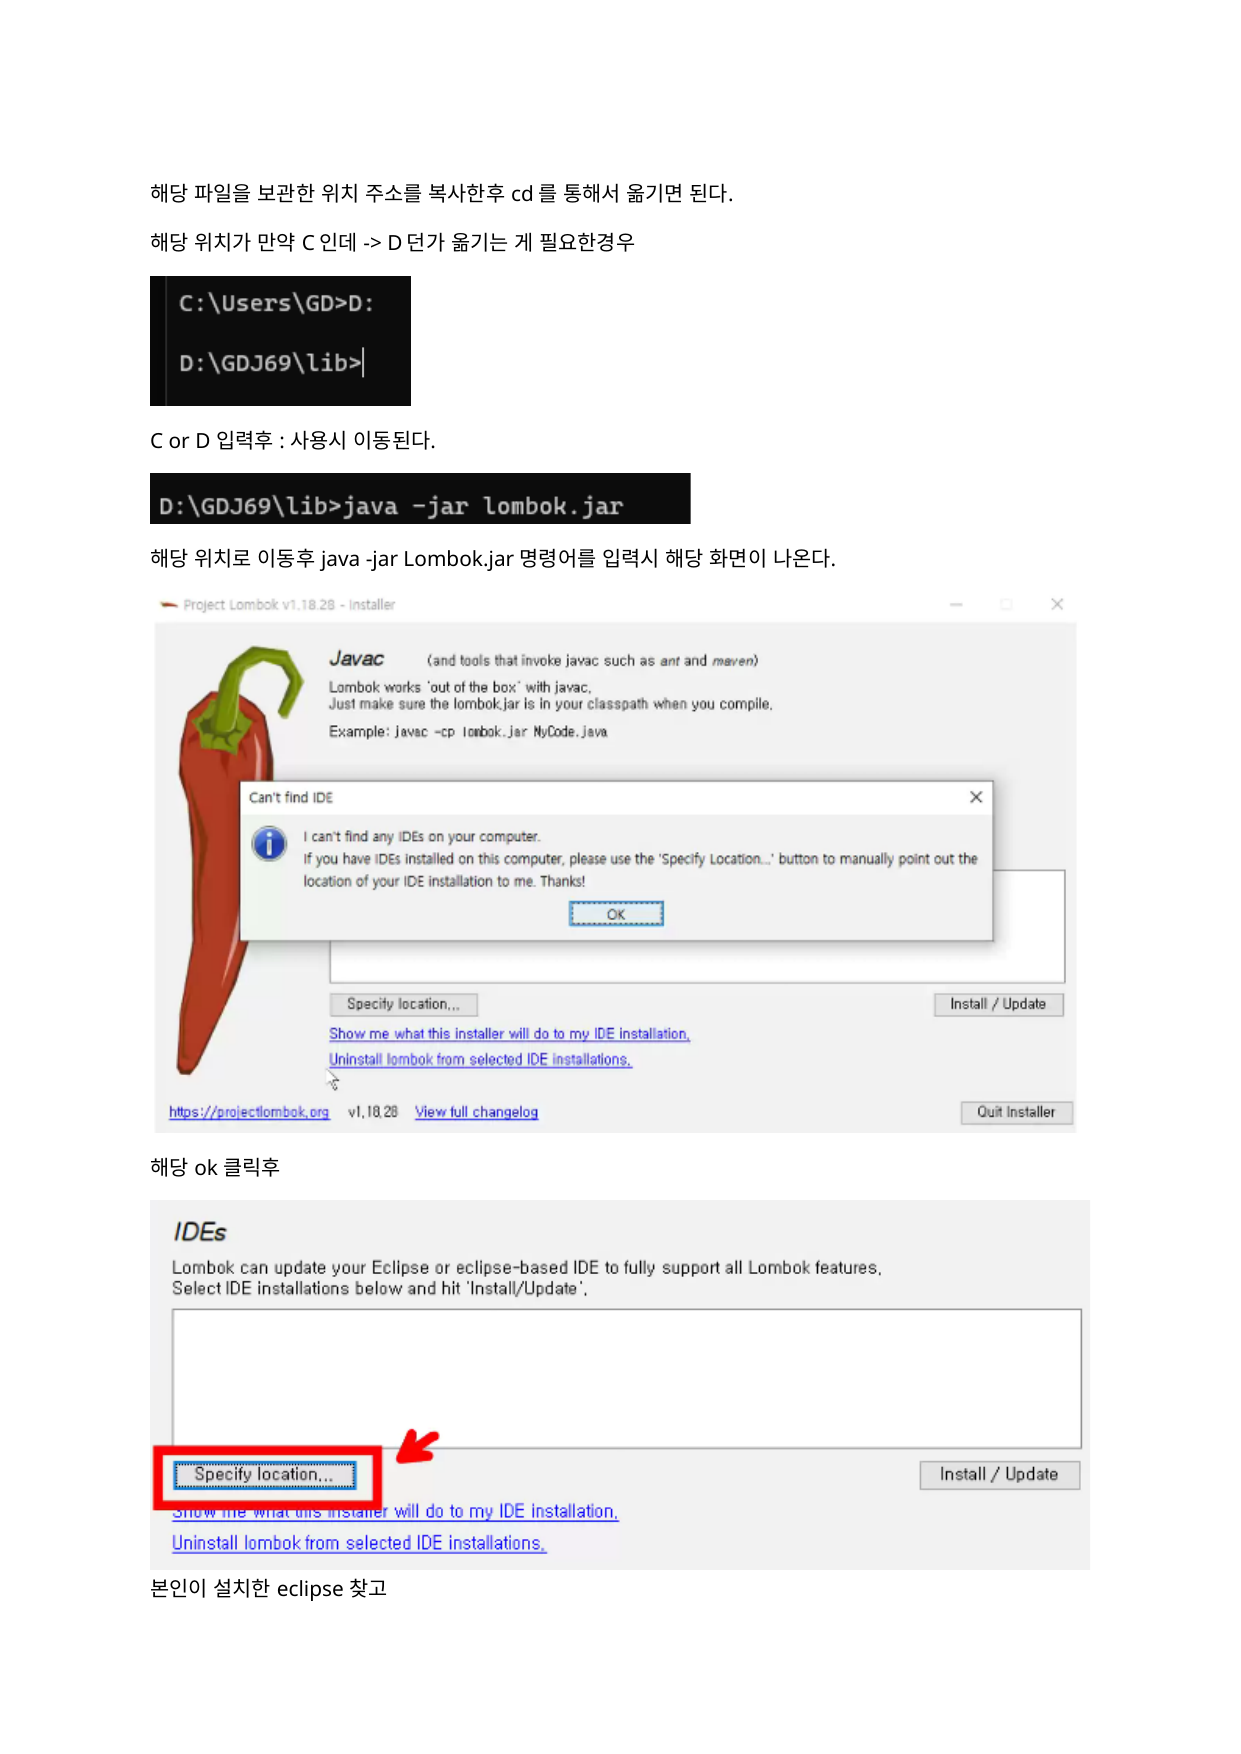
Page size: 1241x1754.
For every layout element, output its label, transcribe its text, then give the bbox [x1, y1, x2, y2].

picture [150, 276, 411, 406]
text 해당 파일을 보관한 위치 주소를 복사한후 cd를 통해서 옮기면 된다. [150, 177, 1090, 207]
text 해당 ok 클릭후 [150, 1151, 1090, 1182]
text C or D 입력후 : 사용시 이동된다. [150, 424, 1090, 455]
text 해당 위치로 이동후 java -jar Lombok.jar 명령어를 입력시 해당 화면이 나온다. [150, 543, 1090, 573]
text 해당 위치가 만약 C인데 -> D던가 옮기는 게 필요한경우 [150, 227, 1090, 257]
picture [150, 1200, 1091, 1570]
text 본인이 설치한 eclipse 찾고 [150, 1570, 1090, 1603]
picture [150, 473, 691, 524]
picture [150, 592, 1091, 1133]
